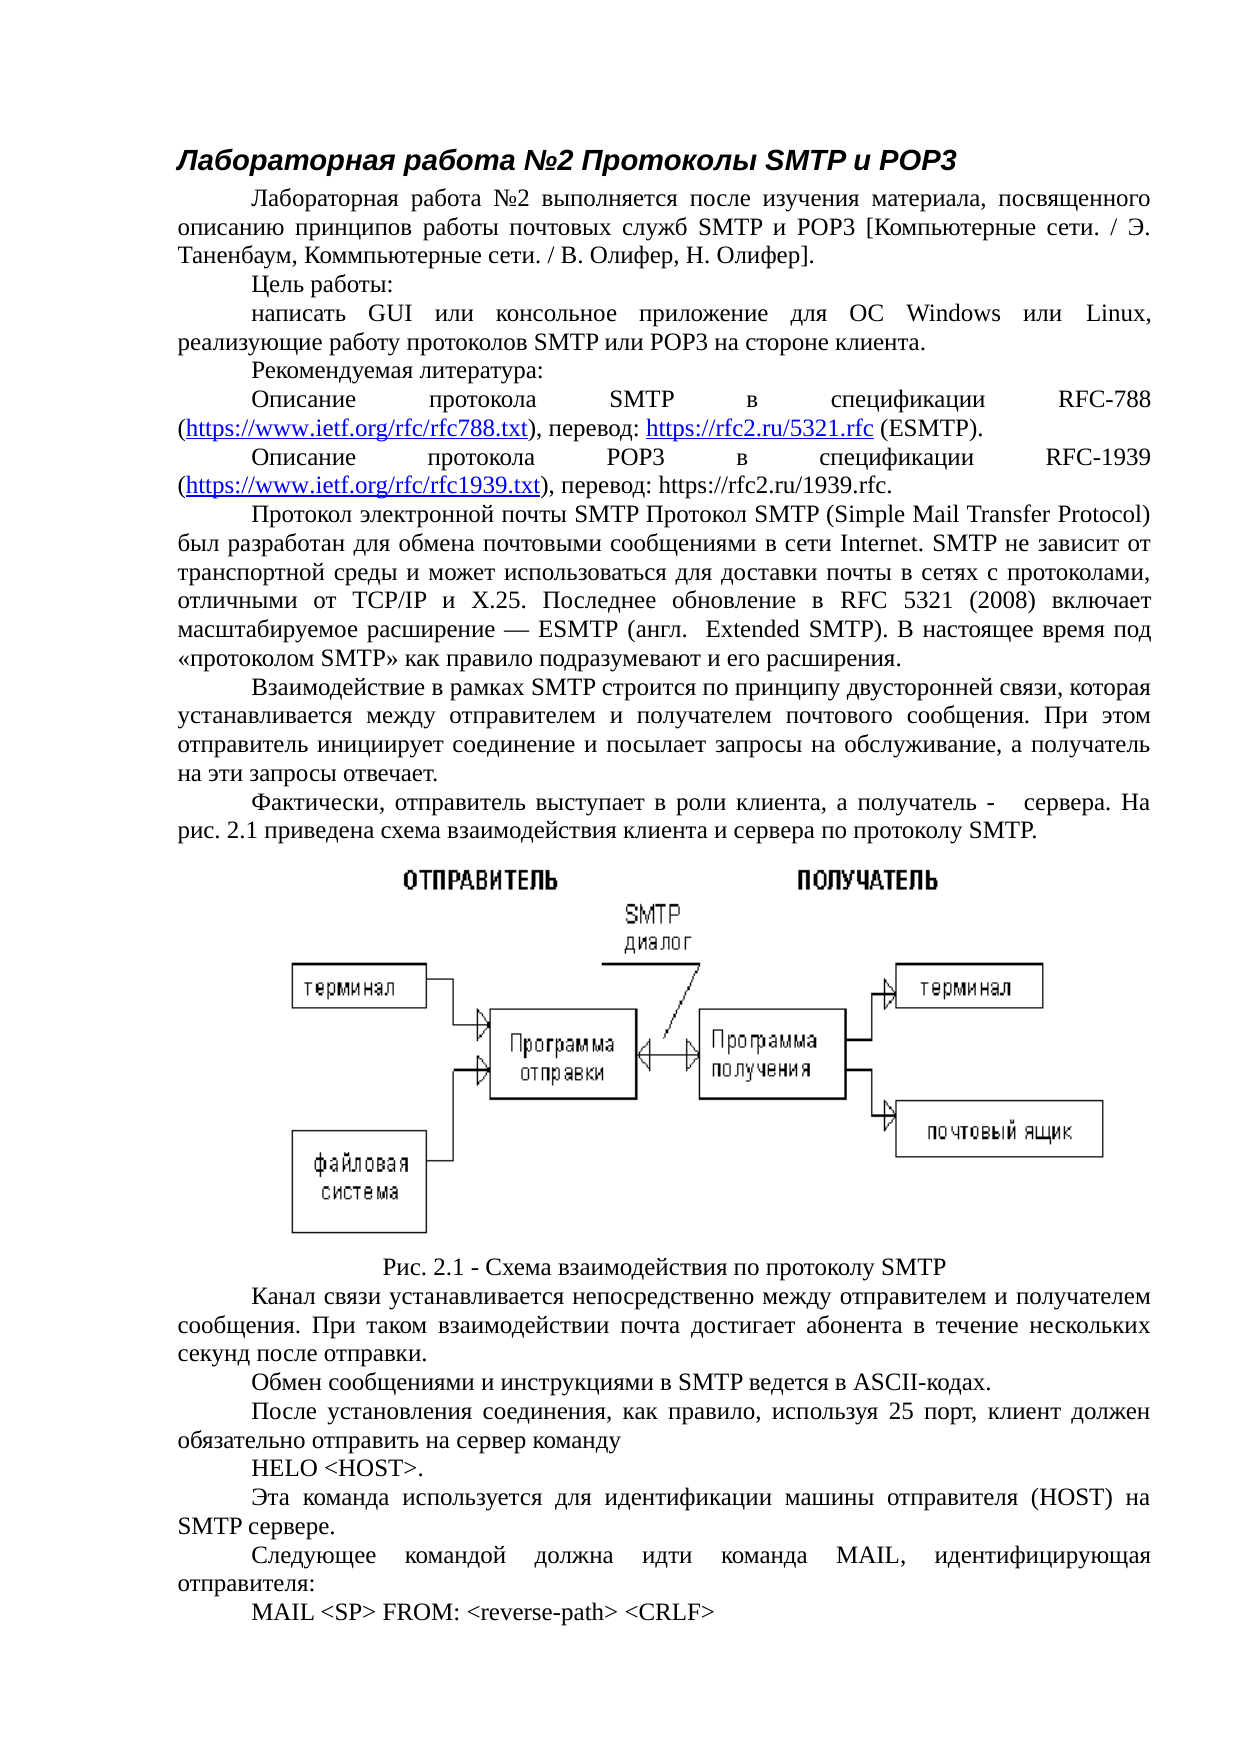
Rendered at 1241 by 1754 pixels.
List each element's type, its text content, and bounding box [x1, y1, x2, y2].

text Цель работы: [177, 269, 1152, 298]
text Лабораторная работа №2 выполняется после изучения материала, посвященного описанию принципов работы почтовых служб SMTP и POP3 [Компьютерные сети. / Э. Таненбаум, Коммпьютерные сети. / В. Олифер, Н. Олифер]. [177, 183, 1152, 269]
text Канал связи устанавливается непосредственно между отправителем и получателем сообщения. При таком взаимодействии почта достигает абонента в течение нескольких секунд после отправки. [177, 1281, 1152, 1367]
text HELO <HOST>. [177, 1453, 1152, 1482]
text Обмен сообщениями и инструкциями в SMTP ведется в ASCII-кодах. [177, 1367, 1152, 1396]
text написать GUI или консольное приложение для ОС Windows или Linux, реализующие работу протоколов SMTP или POP3 на стороне клиента. [177, 298, 1152, 355]
text Фактически, отправитель выступает в роли клиента, а получатель - сервера. На рис. 2.1 приведена схема взаимодействия клиента и сервера по протоколу SMTP. [177, 787, 1152, 844]
text Эта команда используется для идентификации машины отправителя (HOST) на SMTP сервере. [177, 1482, 1152, 1540]
text Следующее командой должна идти команда MAIL, идентифицирующая отправителя: [177, 1540, 1152, 1597]
text После установления соединения, как правило, используя 25 порт, клиент должен обязательно отправить на сервер команду [177, 1396, 1152, 1453]
text Протокол электронной почты SMTP Протокол SMTP (Simple Mail Transfer Protocol) был разработан для обмена почтовыми сообщениями в сети Internet. SMTP не зависит от транспортной среды и может использоваться для доставки почты в сетях с протоколами, отличными от TCP/IP и Х.25. Последнее обновление в RFC 5321 (2008) включает масштабируемое расширение — ESMTP (англ. Extended SMTP). В настоящее время под «протоколом SMTP» как правило подразумевают и его расширения. [177, 499, 1152, 672]
text Взаимодействие в рамках SMTP строится по принципу двусторонней связи, которая устанавливается между отправителем и получателем почтового сообщения. При этом отправитель инициирует соединение и посылает запросы на обслуживание, а получатель на эти запросы отвечает. [177, 672, 1152, 787]
text MAIL <SP> FROM: <reverse-path> <CRLF> [177, 1597, 1152, 1626]
picture [251, 844, 1152, 1253]
text Описание протокола POP3 в спецификации RFC-1939 (https://www.ietf.org/rfc/rfc1939.txt), перевод: https://rfc2.ru/1939.rfc. [177, 442, 1152, 499]
subtitle Лабораторная работа №2 Протоколы SMTP и POP3 [177, 143, 1152, 177]
text Рекомендуемая литература: [177, 355, 1152, 384]
text Описание протокола SMTP в спецификации RFC-788 (https://www.ietf.org/rfc/rfc788.txt), перевод: https://rfc2.ru/5321.rfc (ESMTP). [177, 384, 1152, 442]
